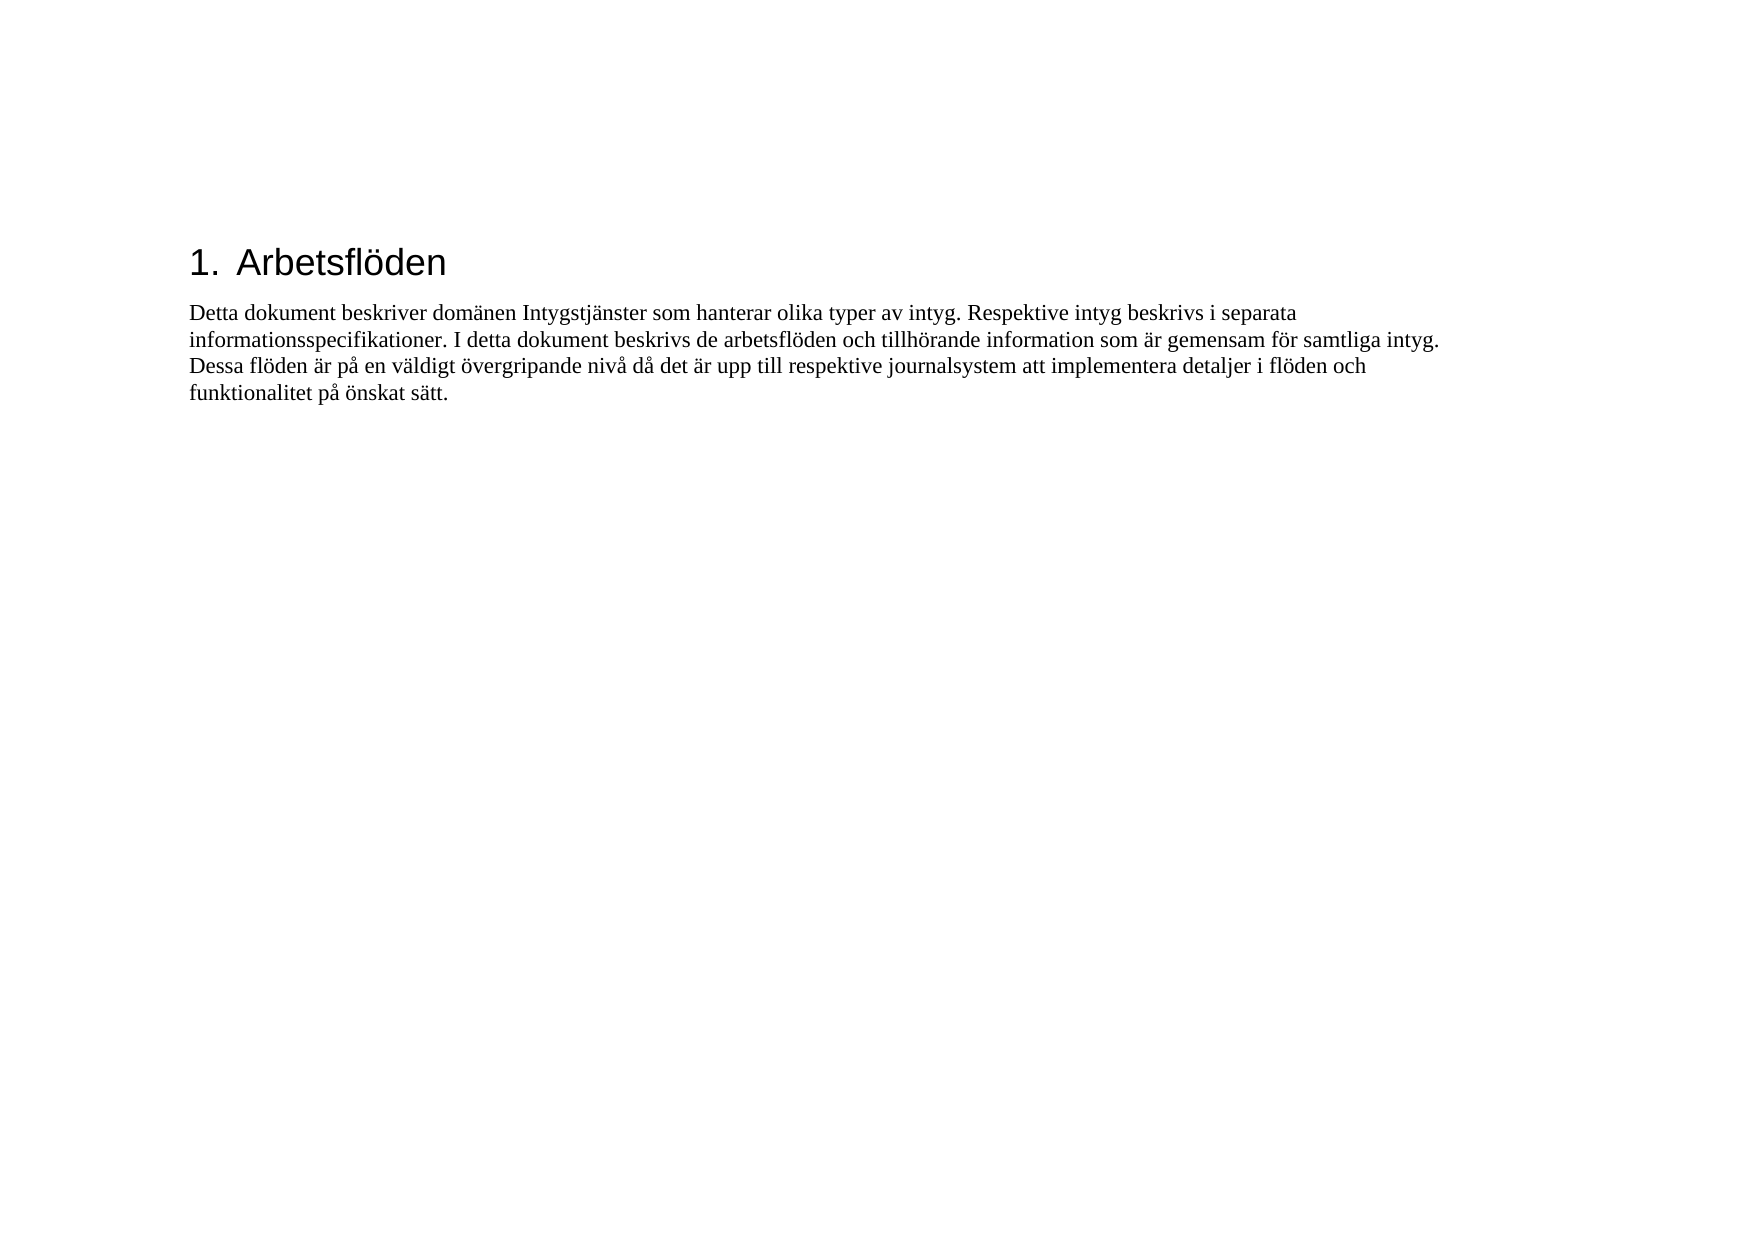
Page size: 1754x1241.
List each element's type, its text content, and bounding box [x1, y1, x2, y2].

list Arbetsflöden [189, 240, 1447, 283]
text Detta dokument beskriver domänen Intygstjänster som hanterar olika typer av intyg. Respektive intyg beskrivs i separata informationsspecifikationer. I detta dokument beskrivs de arbetsflöden och tillhörande information som är gemensam för samtliga intyg. Dessa flöden är på en väldigt övergripande nivå då det är upp till respektive journalsystem att implementera detaljer i flöden och funktionalitet på önskat sätt. [189, 299, 1447, 405]
